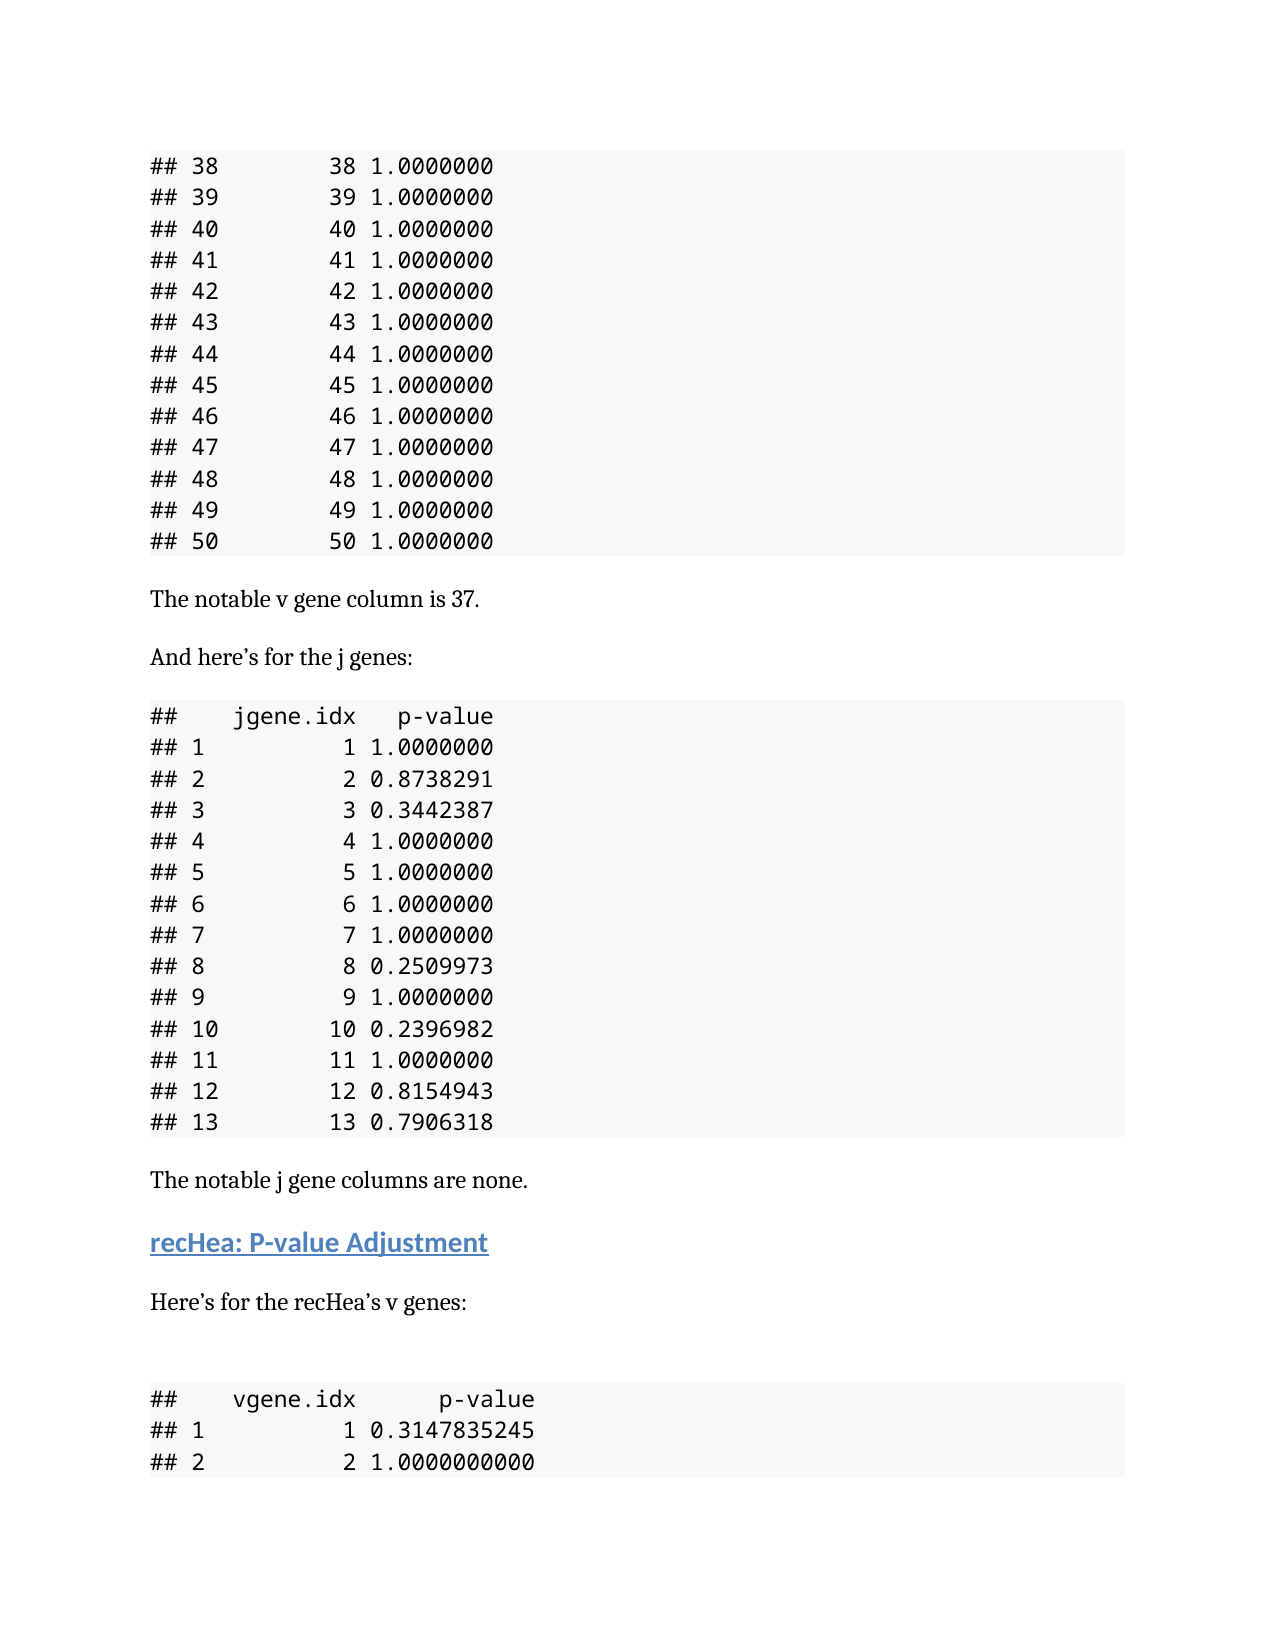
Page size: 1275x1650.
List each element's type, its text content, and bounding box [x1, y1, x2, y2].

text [150, 1383, 1125, 1477]
text And here’s for the j genes: [150, 642, 1125, 671]
text ## jgene.idx p-value ## 1 1 1.0000000 ## 2 2 0.8738291 ## 3 3 0.3442387 ## 4 4 1.0000000 ## 5 5 1.0000000 ## 6 6 1.0000000 ## 7 7 1.0000000 ## 8 8 0.2509973 ## 9 9 1.0000000 ## 10 10 0.2396982 ## 11 11 1.0000000 ## 12 12 0.8154943 ## 13 13 0.7906318 [150, 700, 1125, 1137]
text Here’s for the recHea’s v genes: [150, 1288, 1125, 1317]
text The notable j gene columns are none. [150, 1166, 1125, 1195]
subtitle recHea: P-value Adjustment [150, 1224, 1125, 1259]
text The notable v gene column is 37. [150, 585, 1125, 614]
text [150, 150, 1125, 556]
